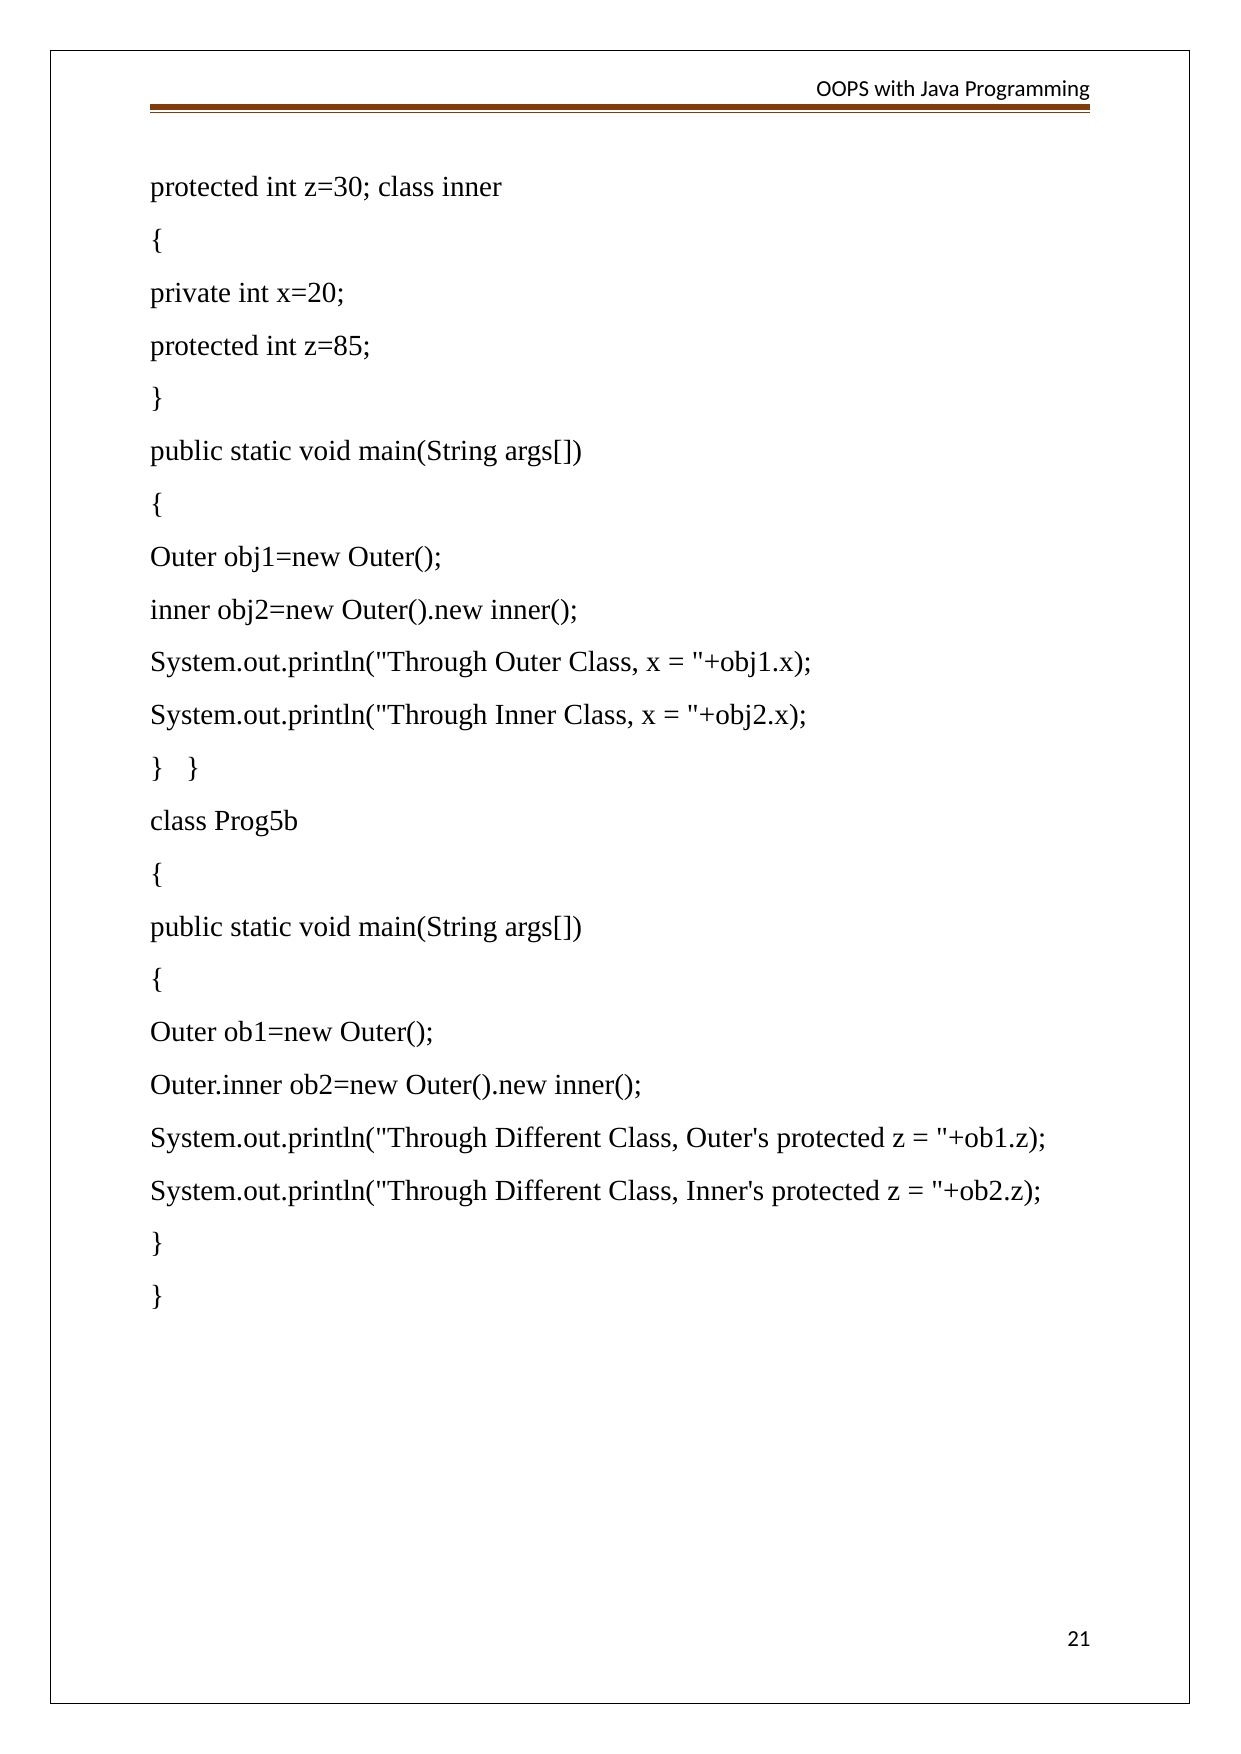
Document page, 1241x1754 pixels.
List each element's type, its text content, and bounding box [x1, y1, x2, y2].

text System.out.println("Through Different Class, Outer's protected z = "+ob1.z); [150, 1120, 1090, 1153]
text } [150, 1226, 1090, 1259]
text private int x=20; [150, 275, 1090, 308]
text Outer.inner ob2=new Outer().new inner(); [150, 1067, 1090, 1101]
text { [150, 486, 1090, 520]
text public static void main(String args[]) [150, 909, 1090, 942]
text protected int z=30; class inner [150, 169, 1090, 203]
text { [150, 856, 1090, 889]
text } [150, 1278, 1090, 1312]
text class Prog5b [150, 803, 1090, 837]
text Outer ob1=new Outer(); [150, 1014, 1090, 1048]
text inner obj2=new Outer().new inner(); [150, 592, 1090, 625]
text public static void main(String args[]) [150, 433, 1090, 467]
text System.out.println("Through Inner Class, x = "+obj2.x); [150, 697, 1090, 731]
text protected int z=85; [150, 328, 1090, 361]
text Outer obj1=new Outer(); [150, 539, 1090, 572]
text System.out.println("Through Outer Class, x = "+obj1.x); [150, 644, 1090, 678]
text System.out.println("Through Different Class, Inner's protected z = "+ob2.z); [150, 1173, 1090, 1206]
text { [150, 961, 1090, 995]
text { [150, 222, 1090, 256]
text } } [150, 750, 1090, 784]
text } [150, 381, 1090, 414]
